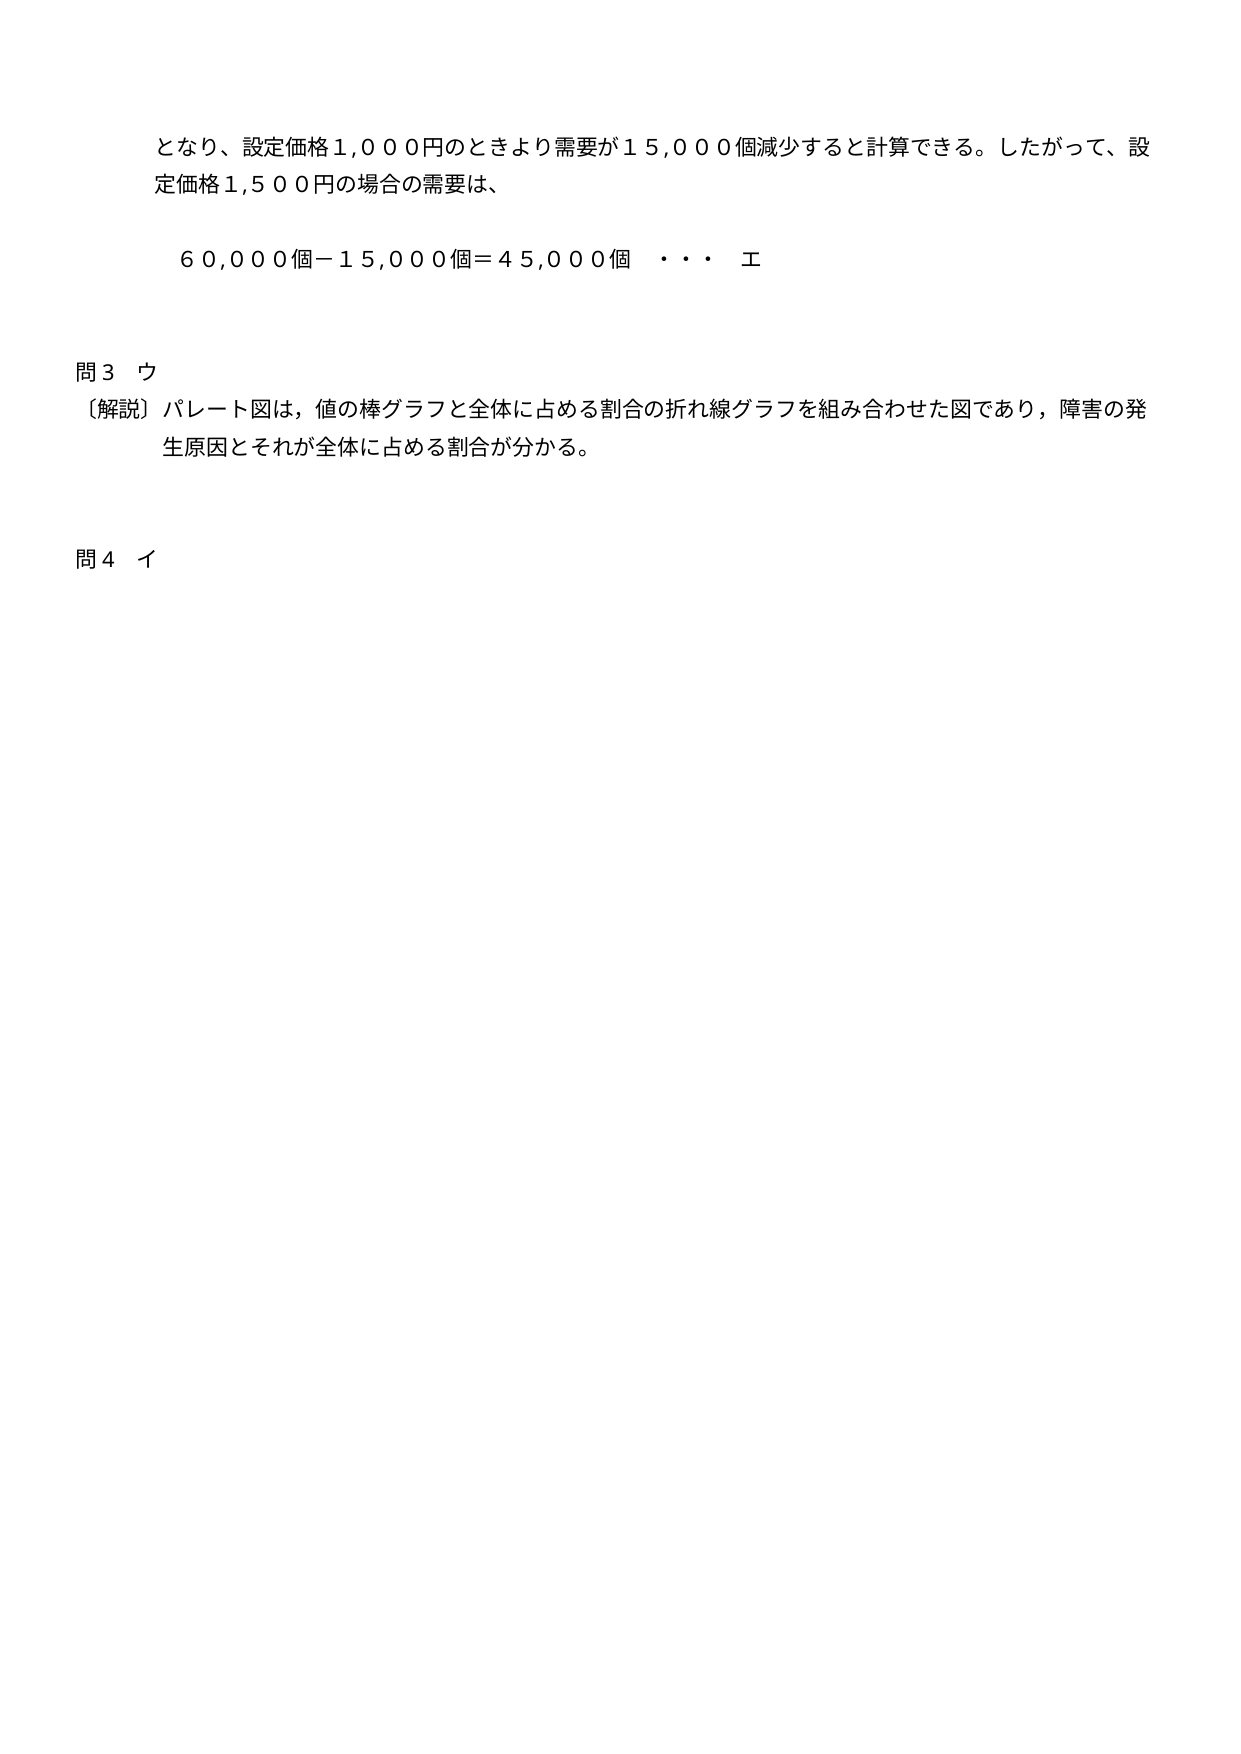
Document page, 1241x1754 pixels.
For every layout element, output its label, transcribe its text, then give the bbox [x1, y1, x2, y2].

text 問 4 イ [75, 539, 1165, 577]
text 問 3 ウ [75, 352, 1165, 389]
text 〔解説〕パレート図は，値の棒グラフと全体に占める割合の折れ線グラフを組み合わせた図であり，障害の発生原因とそれが全体に占める割合が分かる。 [75, 389, 1165, 464]
text となり、設定価格１,０００円のときより需要が１５,０００個減少すると計算できる。したがって、設定価格１,５００円の場合の需要は、 [154, 127, 1165, 202]
text ６０,０００個－１５,０００個＝４５,０００個 ・・・ エ [154, 239, 1165, 277]
